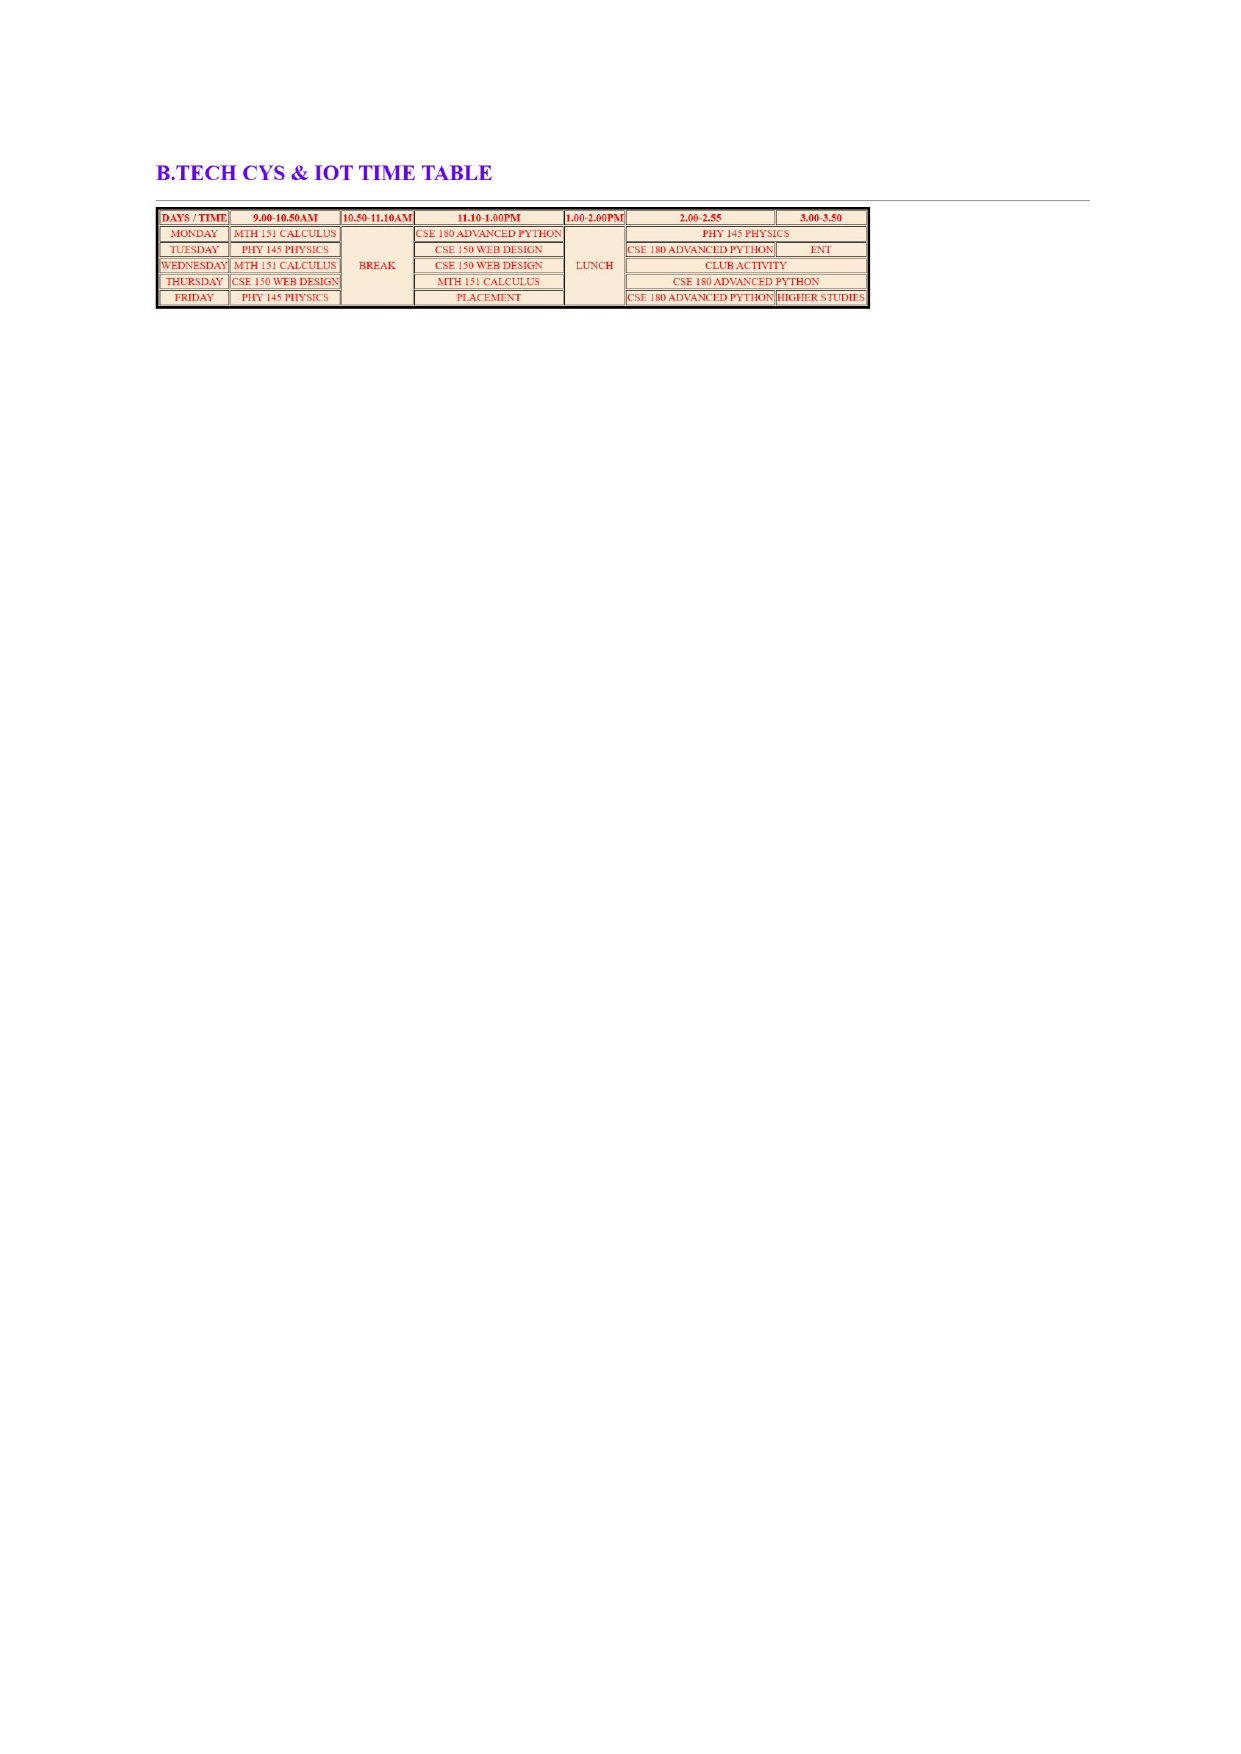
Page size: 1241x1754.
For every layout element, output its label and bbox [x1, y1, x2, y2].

picture [150, 150, 1091, 415]
